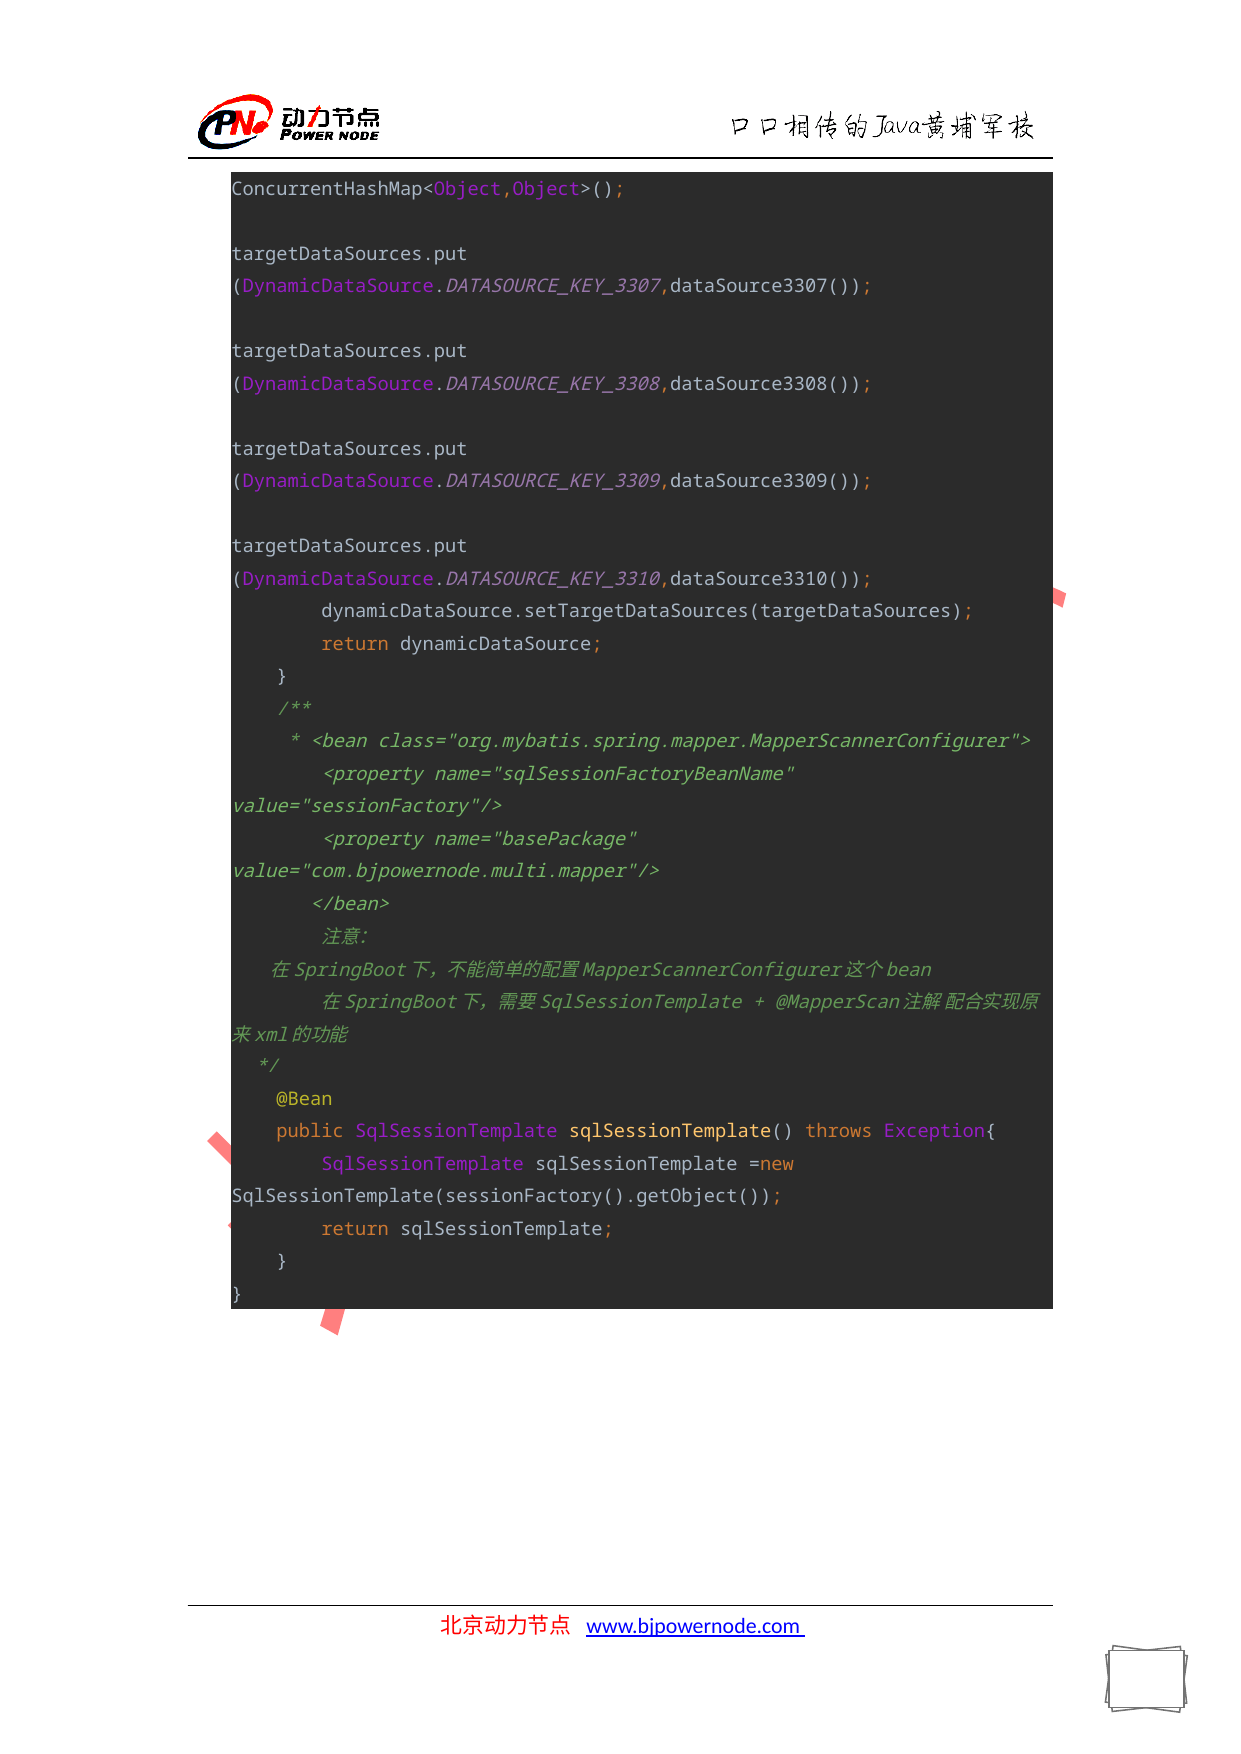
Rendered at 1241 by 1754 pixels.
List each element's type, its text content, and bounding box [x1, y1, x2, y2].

picture [187, 88, 1053, 155]
